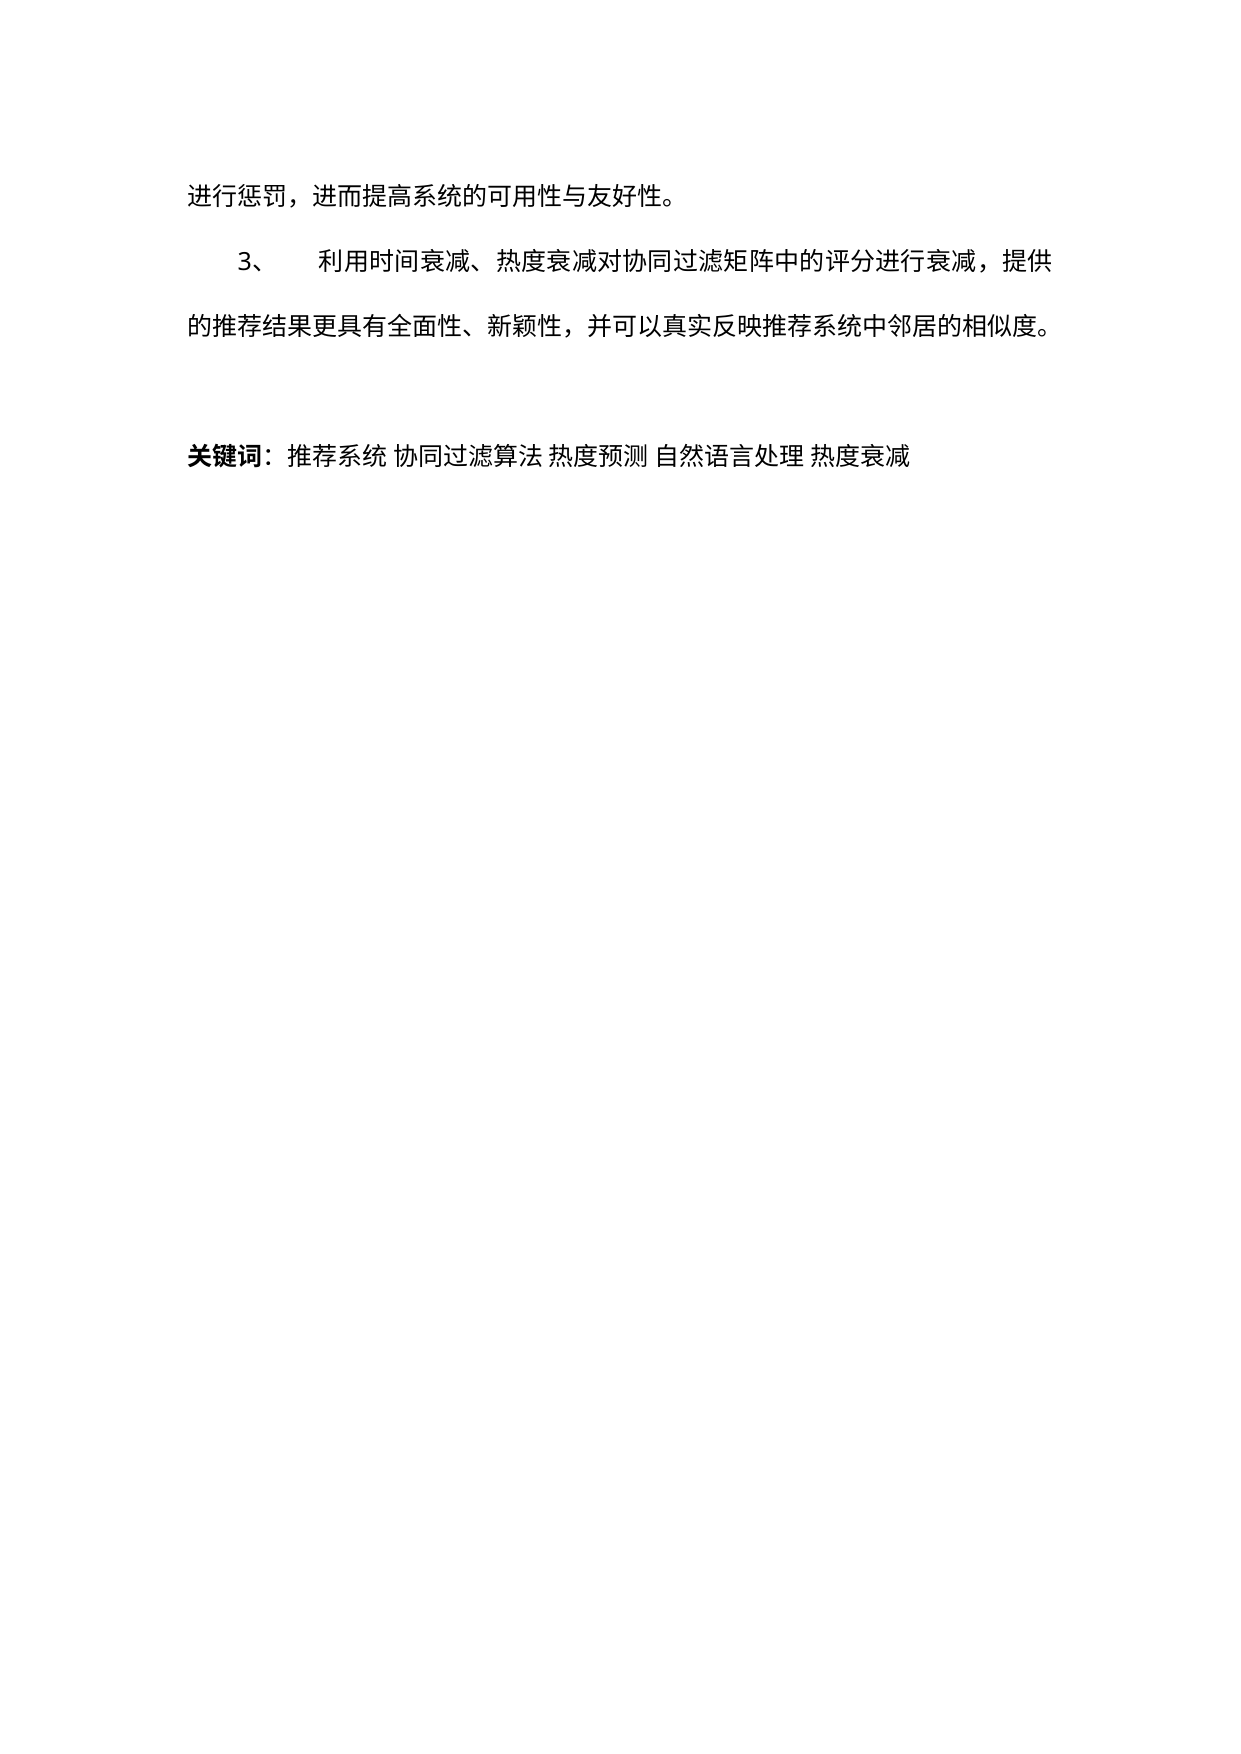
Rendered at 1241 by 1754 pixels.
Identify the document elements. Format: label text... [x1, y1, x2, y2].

text 关键词：推荐系统 协同过滤算法 热度预测 自然语言处理 热度衰减 [187, 422, 1053, 487]
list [187, 162, 1053, 227]
list 利用时间衰减、热度衰减对协同过滤矩阵中的评分进行衰减，提供的推荐结果更具有全面性、新颖性，并可以真实反映推荐系统中邻居的相似度。 [187, 227, 1053, 357]
